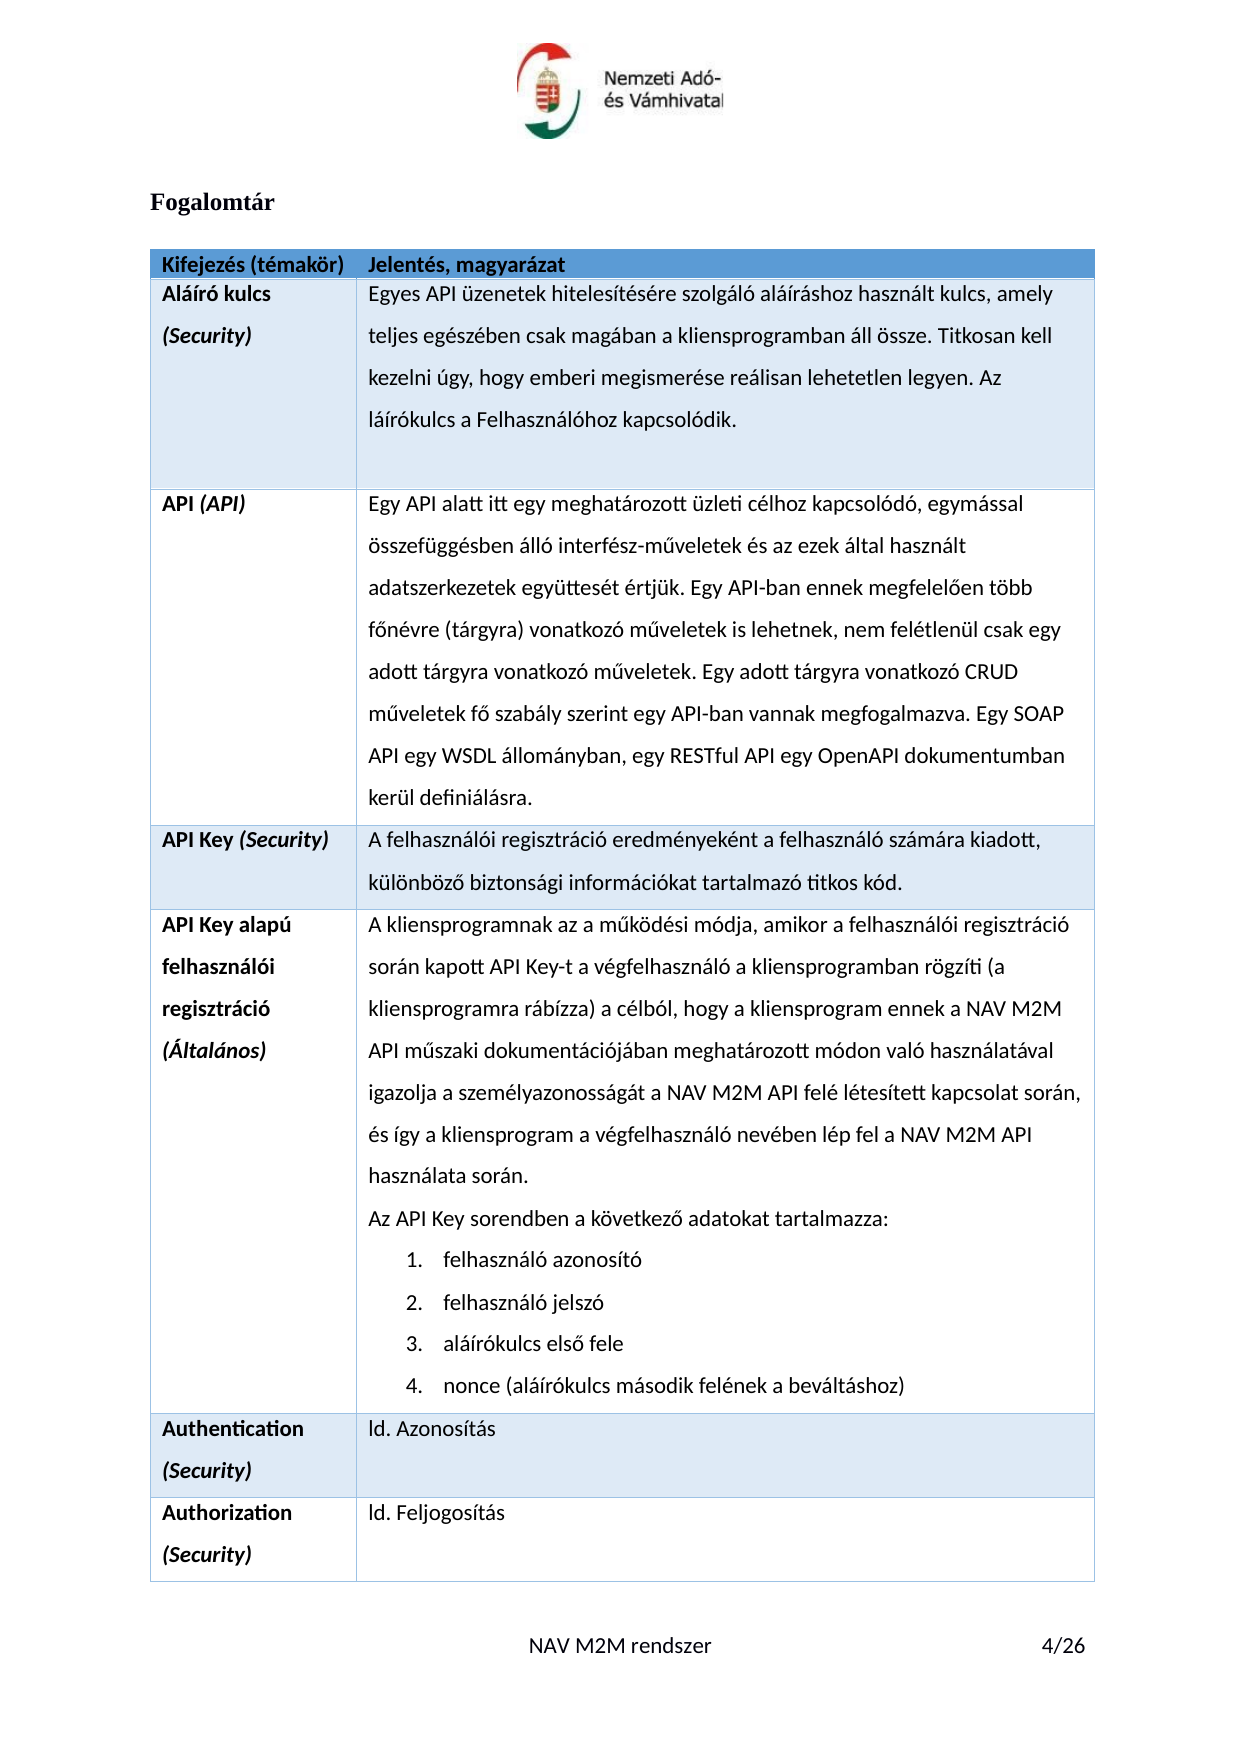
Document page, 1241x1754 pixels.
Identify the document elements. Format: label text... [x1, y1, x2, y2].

table_cell ld. Feljogosítás [357, 1498, 1094, 1581]
table_cell A felhasználói regisztráció eredményeként a felhasználó számára kiadott, különböző biztonsági információkat tartalmazó titkos kód. [357, 826, 1094, 909]
table_header Kifejezés (témakör) [151, 250, 356, 278]
table_cell API Key alapú felhasználói regisztráció (Általános) [151, 910, 356, 1413]
table_cell Authentication (Security) [151, 1414, 356, 1497]
table_cell A kliensprogramnak az a működési módja, amikor a felhasználói regisztráció során kapott API Key-t a végfelhasználó a kliensprogramban rögzíti (a kliensprogramra rábízza) a célból, hogy a kliensprogram ennek a NAV M2M API műszaki dokumentációjában meghatározott módon való használatával igazolja a személyazonosságát a NAV M2M API felé létesített kapcsolat során, és így a kliensprogram a végfelhasználó nevében lép fel a NAV M2M API használata során. Az API Key sorendben a következő adatokat tartalmazza: felhasználó azonosító felhasználó jelszó aláírókulcs első fele nonce (aláírókulcs második felének a beváltáshoz) [357, 910, 1094, 1413]
table_cell Egyes API üzenetek hitelesítésére szolgáló aláíráshoz használt kulcs, amely teljes egészében csak magában a kliensprogramban áll össze. Titkosan kell kezelni úgy, hogy emberi megismerése reálisan lehetetlen legyen. Az láírókulcs a Felhasználóhoz kapcsolódik. [357, 280, 1094, 488]
table_cell ld. Azonosítás [357, 1414, 1094, 1497]
table_cell Egy API alatt itt egy meghatározott üzleti célhoz kapcsolódó, egymással összefüggésben álló interfész-műveletek és az ezek által használt adatszerkezetek együttesét értjük. Egy API-ban ennek megfelelően több főnévre (tárgyra) vonatkozó műveletek is lehetnek, nem felétlenül csak egy adott tárgyra vonatkozó műveletek. Egy adott tárgyra vonatkozó CRUD műveletek fő szabály szerint egy API-ban vannak megfogalmazva. Egy SOAP API egy WSDL állományban, egy RESTful API egy OpenAPI dokumentumban kerül definiálásra. [357, 490, 1094, 824]
table_cell API Key (Security) [151, 826, 356, 909]
text Fogalomtár [150, 187, 1095, 216]
table_cell API (API) [151, 490, 356, 824]
table_cell Authorization (Security) [151, 1498, 356, 1581]
picture [517, 43, 724, 139]
table_cell Aláíró kulcs (Security) [151, 280, 356, 488]
table_header Jelentés, magyarázat [357, 250, 1094, 278]
